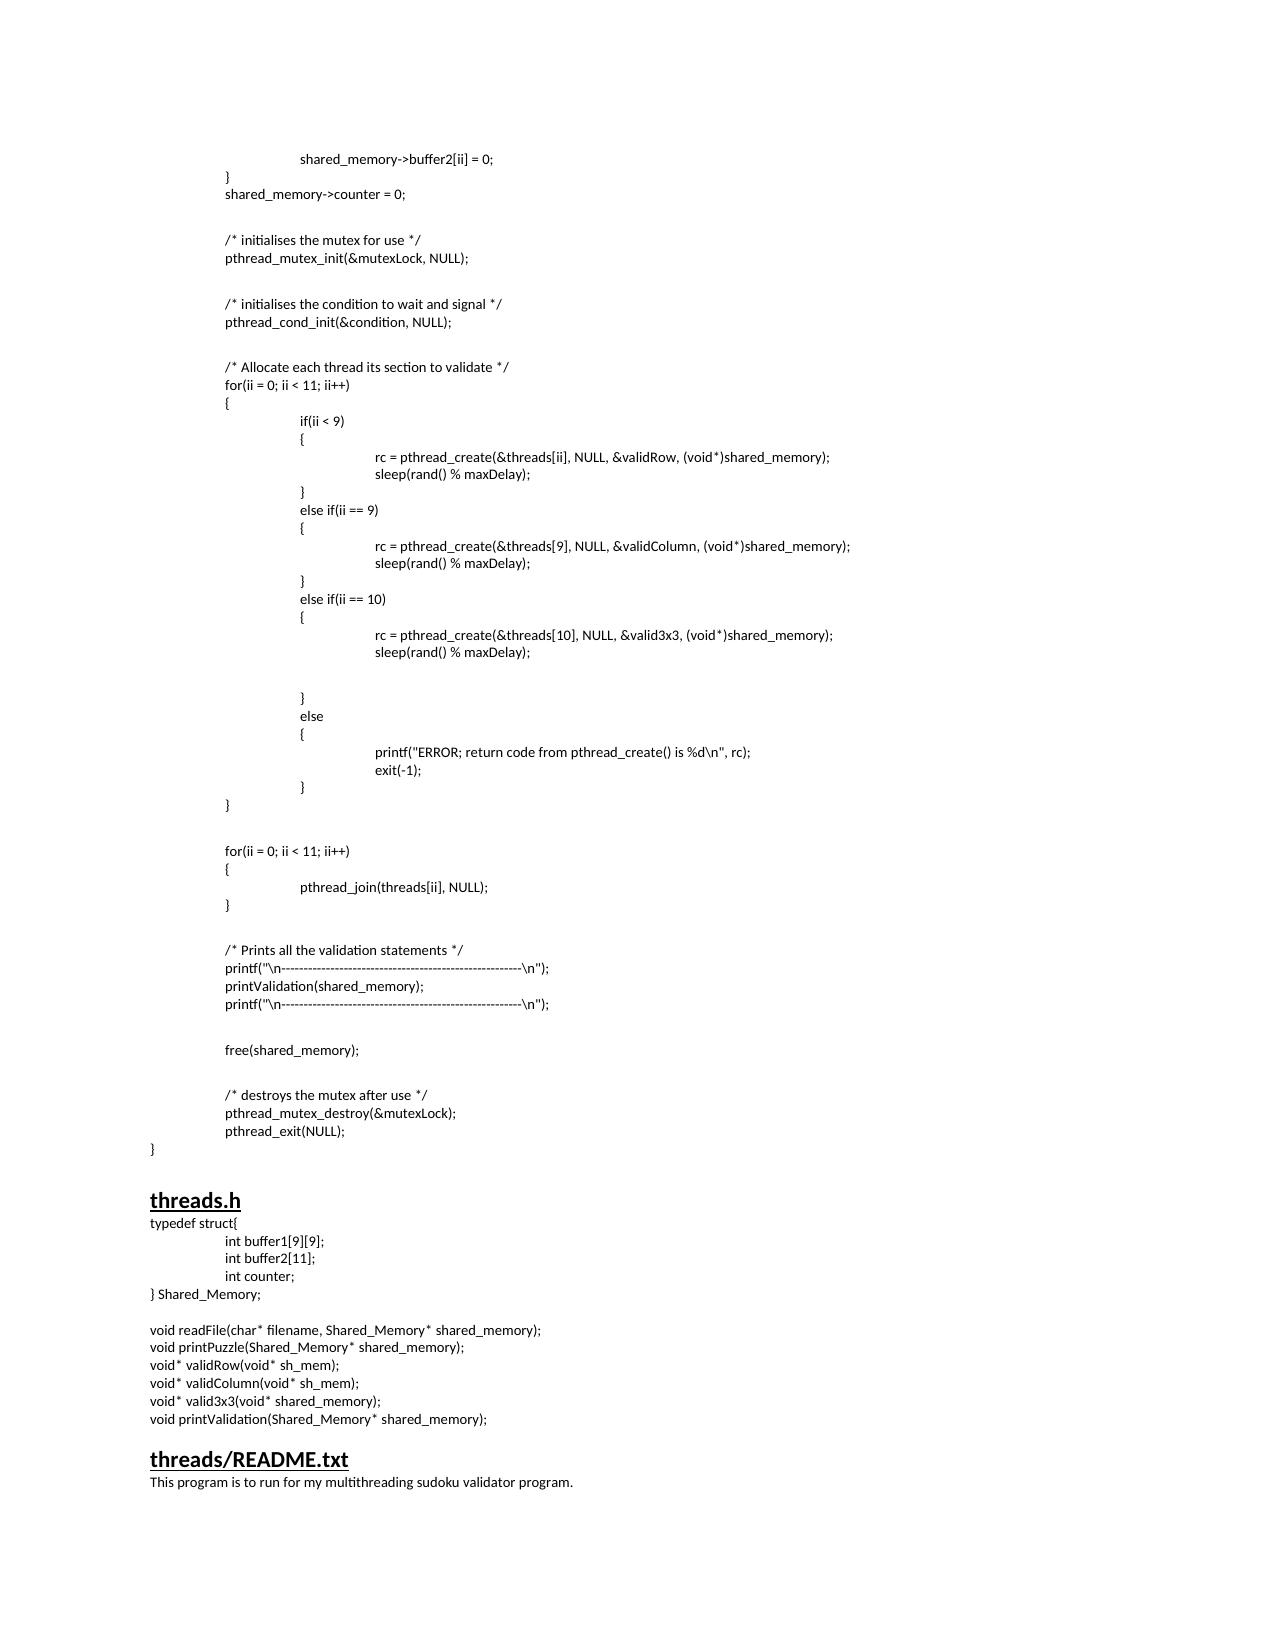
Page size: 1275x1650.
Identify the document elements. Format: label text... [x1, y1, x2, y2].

text void* validRow(void* sh_mem); [150, 1356, 1125, 1374]
text threads.h [150, 1186, 1125, 1214]
text { [150, 860, 1125, 878]
text sleep(rand() % maxDelay); [150, 555, 1125, 572]
text for(ii = 0; ii < 11; ii++) [150, 377, 1125, 394]
text } [150, 572, 1125, 590]
text shared_memory->buffer2[ii] = 0; [150, 150, 1125, 168]
text sleep(rand() % maxDelay); [150, 644, 1125, 662]
text } [150, 483, 1125, 501]
text } Shared_Memory; [150, 1285, 1125, 1303]
text if(ii < 9) [150, 412, 1125, 430]
text rc = pthread_create(&threads[10], NULL, &valid3x3, (void*)shared_memory); [150, 626, 1125, 644]
text exit(-1); [150, 761, 1125, 779]
text printf("\n------------------------------------------------------\n"); [150, 959, 1125, 977]
text } [150, 168, 1125, 186]
text pthread_join(threads[ii], NULL); [150, 878, 1125, 896]
text rc = pthread_create(&threads[ii], NULL, &validRow, (void*)shared_memory); [150, 448, 1125, 466]
text pthread_exit(NULL); [150, 1122, 1125, 1140]
text This program is to run for my multithreading sudoku validator program. [150, 1473, 1125, 1491]
text void* valid3x3(void* shared_memory); [150, 1392, 1125, 1410]
text rc = pthread_create(&threads[9], NULL, &validColumn, (void*)shared_memory); [150, 537, 1125, 555]
text pthread_mutex_init(&mutexLock, NULL); [150, 249, 1125, 267]
text printf("ERROR; return code from pthread_create() is %d\n", rc); [150, 743, 1125, 761]
text /* destroys the mutex after use */ [150, 1087, 1125, 1104]
text pthread_mutex_destroy(&mutexLock); [150, 1104, 1125, 1122]
text else if(ii == 9) [150, 501, 1125, 519]
text /* Prints all the validation statements */ [150, 942, 1125, 959]
text printValidation(shared_memory); [150, 977, 1125, 995]
text { [150, 394, 1125, 412]
text int buffer2[11]; [150, 1249, 1125, 1267]
text /* initialises the mutex for use */ [150, 231, 1125, 249]
text } [150, 1140, 1125, 1158]
text typedef struct{ [150, 1214, 1125, 1232]
text } [150, 779, 1125, 796]
text threads/README.txt [150, 1446, 1125, 1473]
text else if(ii == 10) [150, 590, 1125, 608]
text /* Allocate each thread its section to validate */ [150, 359, 1125, 377]
text sleep(rand() % maxDelay); [150, 466, 1125, 483]
text printf("\n------------------------------------------------------\n"); [150, 995, 1125, 1013]
text void printPuzzle(Shared_Memory* shared_memory); [150, 1339, 1125, 1356]
text { [150, 430, 1125, 448]
text void readFile(char* filename, Shared_Memory* shared_memory); [150, 1321, 1125, 1339]
text else [150, 707, 1125, 725]
text } [150, 796, 1125, 814]
text void* validColumn(void* sh_mem); [150, 1374, 1125, 1392]
text { [150, 725, 1125, 743]
text pthread_cond_init(&condition, NULL); [150, 313, 1125, 331]
text } [150, 896, 1125, 913]
text for(ii = 0; ii < 11; ii++) [150, 842, 1125, 860]
text int buffer1[9][9]; [150, 1232, 1125, 1249]
text } [150, 689, 1125, 707]
text shared_memory->counter = 0; [150, 186, 1125, 203]
text { [150, 608, 1125, 626]
text /* initialises the condition to wait and signal */ [150, 295, 1125, 313]
text void printValidation(Shared_Memory* shared_memory); [150, 1410, 1125, 1428]
text { [150, 519, 1125, 537]
text int counter; [150, 1267, 1125, 1285]
text free(shared_memory); [150, 1041, 1125, 1059]
